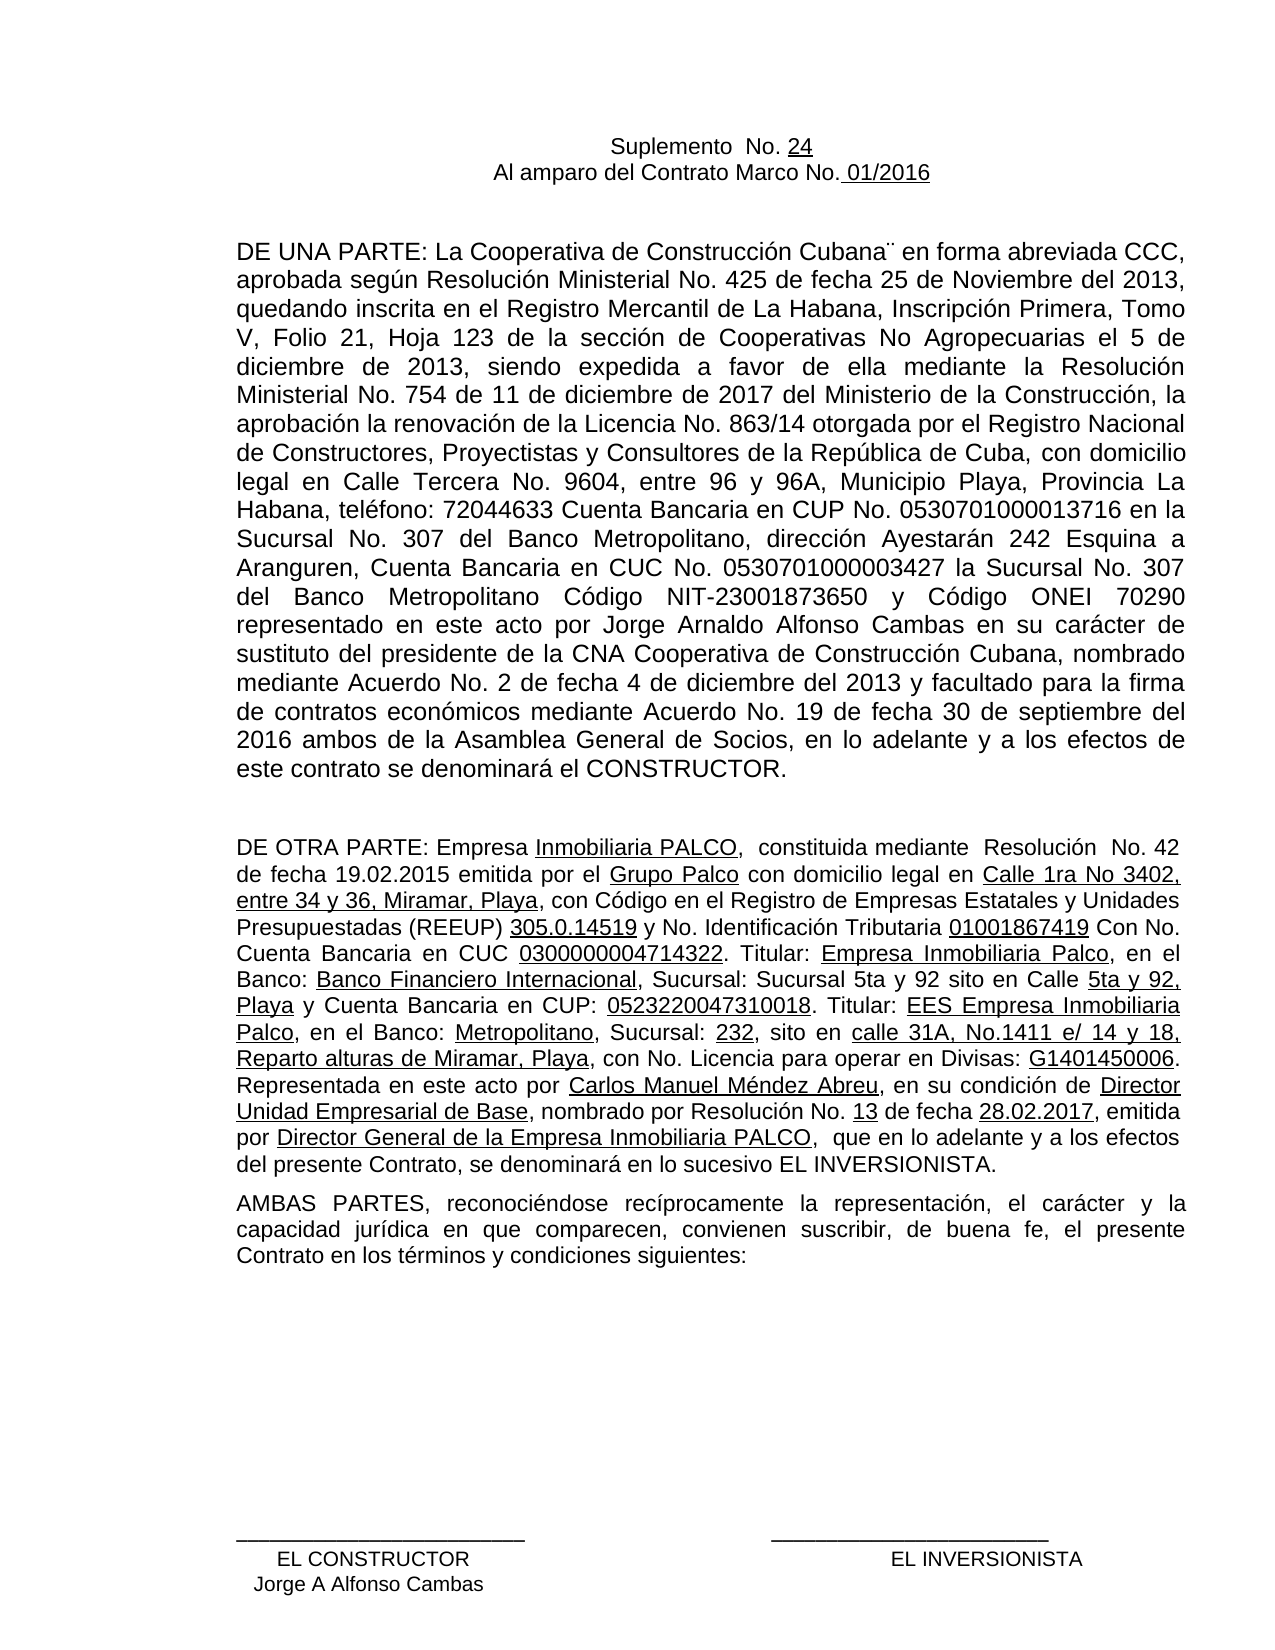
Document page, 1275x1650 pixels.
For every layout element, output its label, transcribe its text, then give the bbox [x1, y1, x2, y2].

text DE UNA PARTE: La Cooperativa de Construcción Cubana¨ en forma abreviada CCC, aprobada según Resolución Ministerial No. 425 de fecha 25 de Noviembre del 2013, quedando inscrita en el Registro Mercantil de La Habana, Inscripción Primera, Tomo V, Folio 21, Hoja 123 de la sección de Cooperativas No Agropecuarias el 5 de diciembre de 2013, siendo expedida a favor de ella mediante la Resolución Ministerial No. 754 de 11 de diciembre de 2017 del Ministerio de la Construcción, la aprobación la renovación de la Licencia No. 863/14 otorgada por el Registro Nacional de Constructores, Proyectistas y Consultores de la República de Cuba, con domicilio legal en Calle Tercera No. 9604, entre 96 y 96A, Municipio Playa, Provincia La Habana, teléfono: 72044633 Cuenta Bancaria en CUP No. 0530701000013716 en la Sucursal No. 307 del Banco Metropolitano, dirección Ayestarán 242 Esquina a Aranguren, Cuenta Bancaria en CUC No. 0530701000003427 la Sucursal No. 307 del Banco Metropolitano Código NIT-23001873650 y Código ONEI 70290 representado en este acto por Jorge Arnaldo Alfonso Cambas en su carácter de sustituto del presidente de la CNA Cooperativa de Construcción Cubana, nombrado mediante Acuerdo No. 2 de fecha 4 de diciembre del 2013 y facultado para la firma de contratos económicos mediante Acuerdo No. 19 de fecha 30 de septiembre del 2016 ambos de la Asamblea General de Socios, en lo adelante y a los efectos de este contrato se denominará el CONSTRUCTOR. [236, 237, 1187, 783]
text DE OTRA PARTE: Empresa Inmobiliaria PALCO, constituida mediante Resolución No. 42 de fecha 19.02.2015 emitida por el Grupo Palco con domicilio legal en Calle 1ra No 3402, entre 34 y 36, Miramar, Playa, con Código en el Registro de Empresas Estatales y Unidades Presupuestadas (REEUP) 305.0.14519 y No. Identificación Tributaria 01001867419 Con No. Cuenta Bancaria en CUC 0300000004714322. Titular: Empresa Inmobiliaria Palco, en el Banco: Banco Financiero Internacional, Sucursal: Sucursal 5ta y 92 sito en Calle 5ta y 92, Playa y Cuenta Bancaria en CUP: 0523220047310018. Titular: EES Empresa Inmobiliaria Palco, en el Banco: Metropolitano, Sucursal: 232, sito en calle 31A, No.1411 e/ 14 y 18, Reparto alturas de Miramar, Playa, con No. Licencia para operar en Divisas: G1401450006. Representada en este acto por Carlos Manuel Méndez Abreu, en su condición de Director Unidad Empresarial de Base, nombrado por Resolución No. 13 de fecha 28.02.2017, emitida por Director General de la Empresa Inmobiliaria PALCO, que en lo adelante y a los efectos del presente Contrato, se denominará en lo sucesivo EL INVERSIONISTA. [236, 834, 1180, 1177]
text Suplemento No. 24 [236, 133, 1187, 159]
text AMBAS PARTES, reconociéndose recíprocamente la representación, el carácter y la capacidad jurídica en que comparecen, convienen suscribir, de buena fe, el presente Contrato en los términos y condiciones siguientes: [236, 1189, 1187, 1268]
text Al amparo del Contrato Marco No. 01/2016 [236, 159, 1187, 185]
